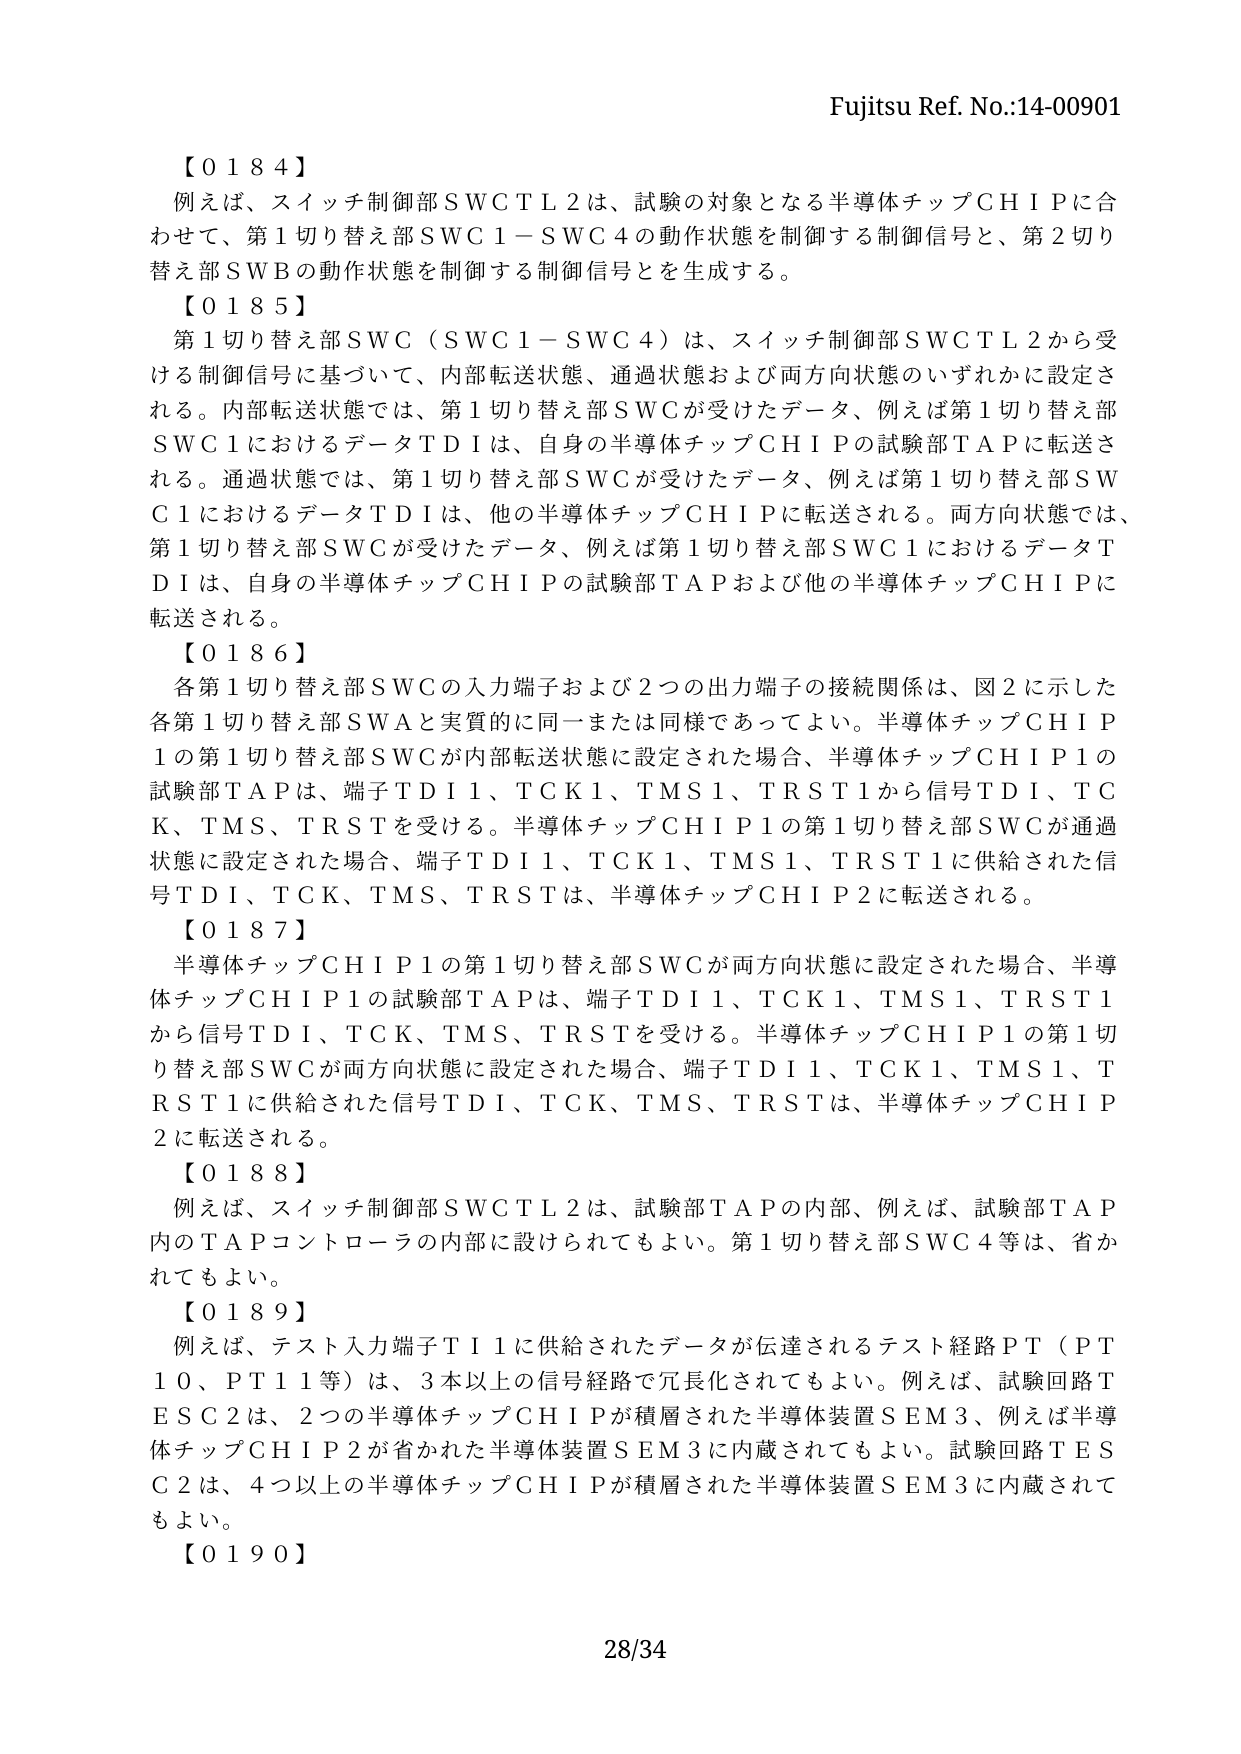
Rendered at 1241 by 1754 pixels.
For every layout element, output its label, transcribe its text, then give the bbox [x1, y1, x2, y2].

text 第１切り替え部ＳＷＣ（ＳＷＣ１－ＳＷＣ４）は、スイッチ制御部ＳＷＣＴＬ２から受ける制御信号に基づいて、内部転送状態、通過状態および両方向状態のいずれかに設定される。内部転送状態では、第１切り替え部ＳＷＣが受けたデータ、例えば第１切り替え部ＳＷＣ１におけるデータＴＤＩは、自身の半導体チップＣＨＩＰの試験部ＴＡＰに転送される。通過状態では、第１切り替え部ＳＷＣが受けたデータ、例えば第１切り替え部ＳＷＣ１におけるデータＴＤＩは、他の半導体チップＣＨＩＰに転送される。両方向状態では、第１切り替え部ＳＷＣが受けたデータ、例えば第１切り替え部ＳＷＣ１におけるデータＴＤＩは、自身の半導体チップＣＨＩＰの試験部ＴＡＰおよび他の半導体チップＣＨＩＰに転送される。 [149, 322, 1120, 634]
text 例えば、スイッチ制御部ＳＷＣＴＬ２は、試験部ＴＡＰの内部、例えば、試験部ＴＡＰ内のＴＡＰコントローラの内部に設けられてもよい。第１切り替え部ＳＷＣ４等は、省かれてもよい。 [149, 1189, 1120, 1293]
text 【０１８９】 [149, 1293, 1120, 1328]
text 各第１切り替え部ＳＷＣの入力端子および２つの出力端子の接続関係は、図２に示した各第１切り替え部ＳＷＡと実質的に同一または同様であってよい。半導体チップＣＨＩＰ１の第１切り替え部ＳＷＣが内部転送状態に設定された場合、半導体チップＣＨＩＰ１の試験部ＴＡＰは、端子ＴＤＩ１、ＴＣＫ１、ＴＭＳ１、ＴＲＳＴ１から信号ＴＤＩ、ＴＣＫ、ＴＭＳ、ＴＲＳＴを受ける。半導体チップＣＨＩＰ１の第１切り替え部ＳＷＣが通過状態に設定された場合、端子ＴＤＩ１、ＴＣＫ１、ＴＭＳ１、ＴＲＳＴ１に供給された信号ＴＤＩ、ＴＣＫ、ＴＭＳ、ＴＲＳＴは、半導体チップＣＨＩＰ２に転送される。 [149, 669, 1120, 912]
text 【０１８６】 [149, 634, 1120, 669]
text 半導体チップＣＨＩＰ１の第１切り替え部ＳＷＣが両方向状態に設定された場合、半導体チップＣＨＩＰ１の試験部ＴＡＰは、端子ＴＤＩ１、ＴＣＫ１、ＴＭＳ１、ＴＲＳＴ１から信号ＴＤＩ、ＴＣＫ、ＴＭＳ、ＴＲＳＴを受ける。半導体チップＣＨＩＰ１の第１切り替え部ＳＷＣが両方向状態に設定された場合、端子ＴＤＩ１、ＴＣＫ１、ＴＭＳ１、ＴＲＳＴ１に供給された信号ＴＤＩ、ＴＣＫ、ＴＭＳ、ＴＲＳＴは、半導体チップＣＨＩＰ２に転送される。 【０１８８】 [149, 946, 1120, 1189]
text 【０１８５】 [149, 287, 1120, 322]
text 例えば、スイッチ制御部ＳＷＣＴＬ２は、試験の対象となる半導体チップＣＨＩＰに合わせて、第１切り替え部ＳＷＣ１－ＳＷＣ４の動作状態を制御する制御信号と、第２切り替え部ＳＷＢの動作状態を制御する制御信号とを生成する。 [149, 183, 1120, 287]
text 【０１８７】 [149, 912, 1120, 946]
text 例えば、テスト入力端子ＴＩ１に供給されたデータが伝達されるテスト経路ＰＴ（ＰＴ１０、ＰＴ１１等）は、３本以上の信号経路で冗長化されてもよい。例えば、試験回路ＴＥＳＣ２は、２つの半導体チップＣＨＩＰが積層された半導体装置ＳＥＭ３、例えば半導体チップＣＨＩＰ２が省かれた半導体装置ＳＥＭ３に内蔵されてもよい。試験回路ＴＥＳＣ２は、４つ以上の半導体チップＣＨＩＰが積層された半導体装置ＳＥＭ３に内蔵されてもよい。 [149, 1328, 1120, 1536]
text 【０１８４】 [149, 148, 1120, 183]
text 【０１９０】 [149, 1536, 1120, 1571]
